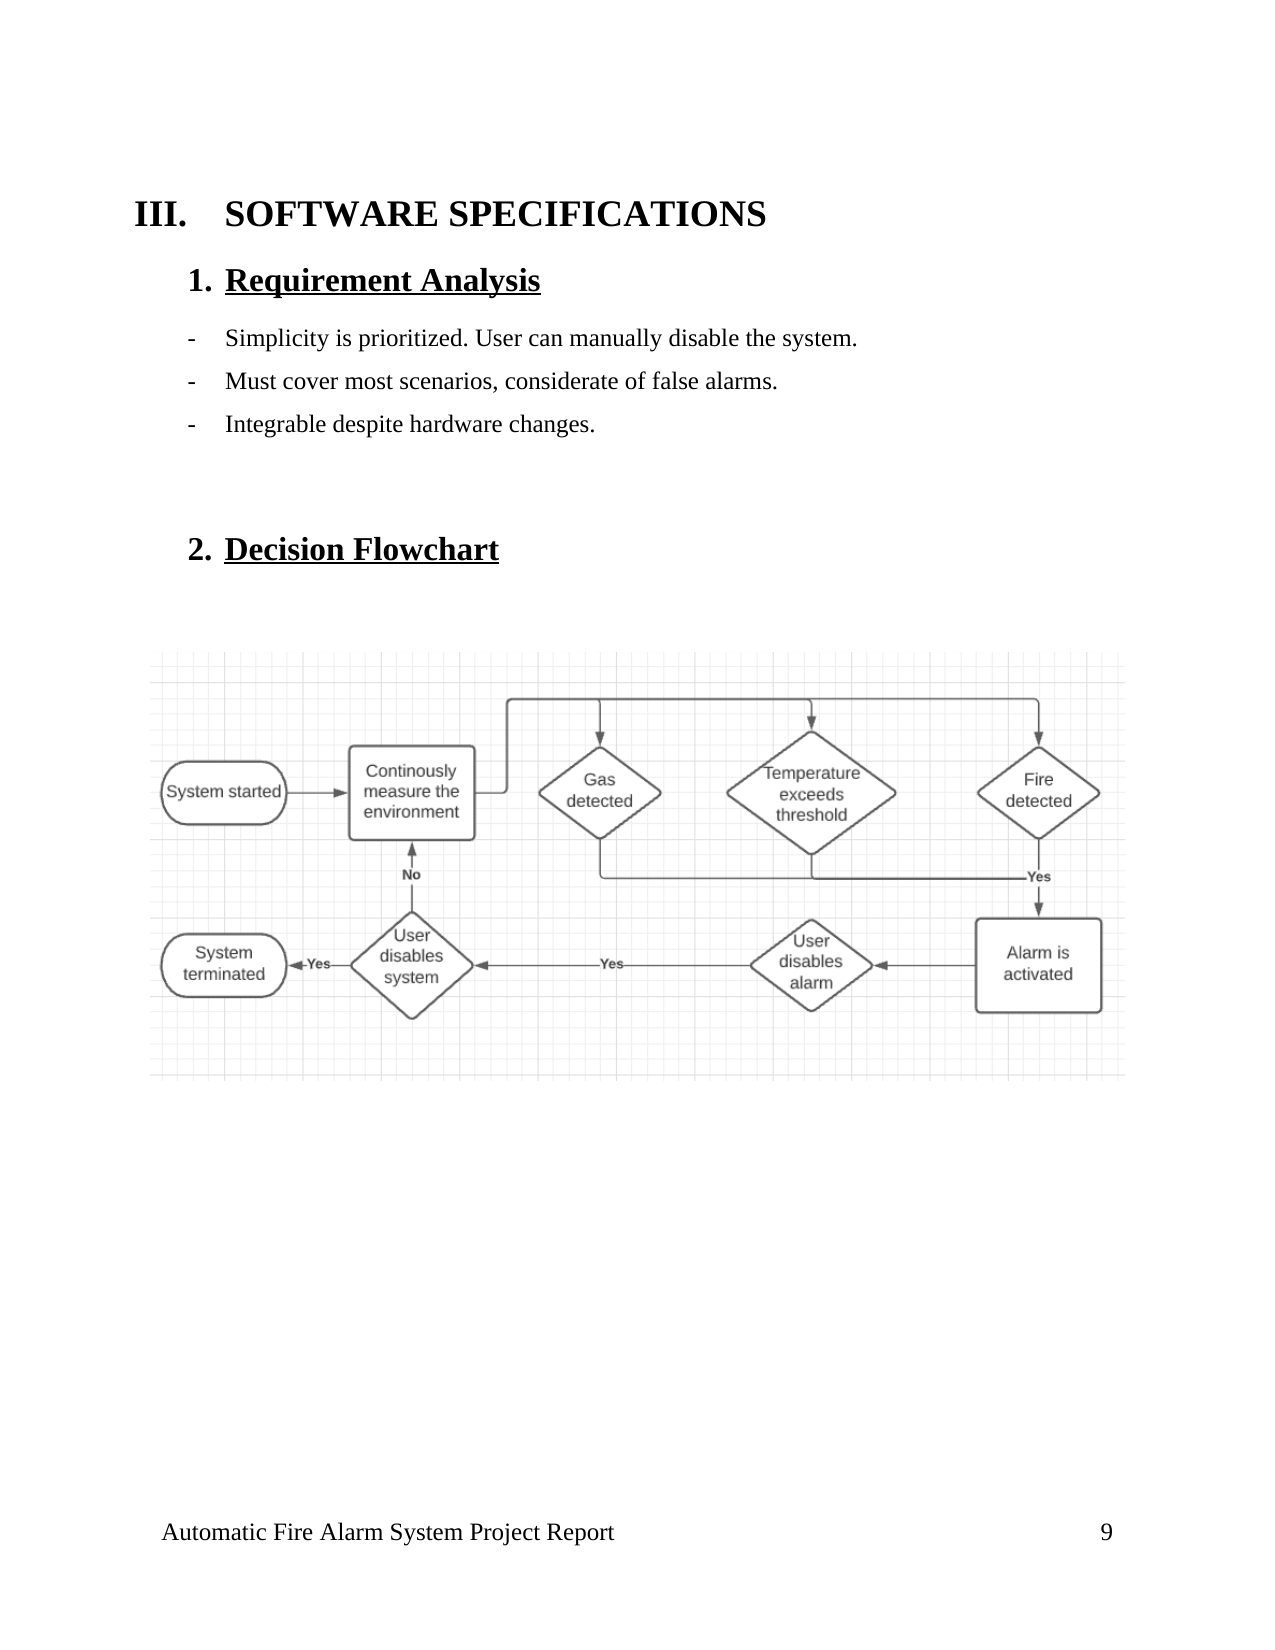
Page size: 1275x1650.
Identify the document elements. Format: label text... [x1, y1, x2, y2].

subtitle Decision Flowchart [187, 529, 1125, 567]
list Integrable despite hardware changes. [187, 409, 1125, 438]
list Must cover most scenarios, considerate of false alarms. [187, 366, 1125, 395]
list Simplicity is prioritized. User can manually disable the system. [187, 323, 1125, 352]
picture [150, 652, 1125, 1081]
subtitle Software specifications [187, 192, 1125, 235]
subtitle Requirement Analysis [187, 260, 1125, 298]
